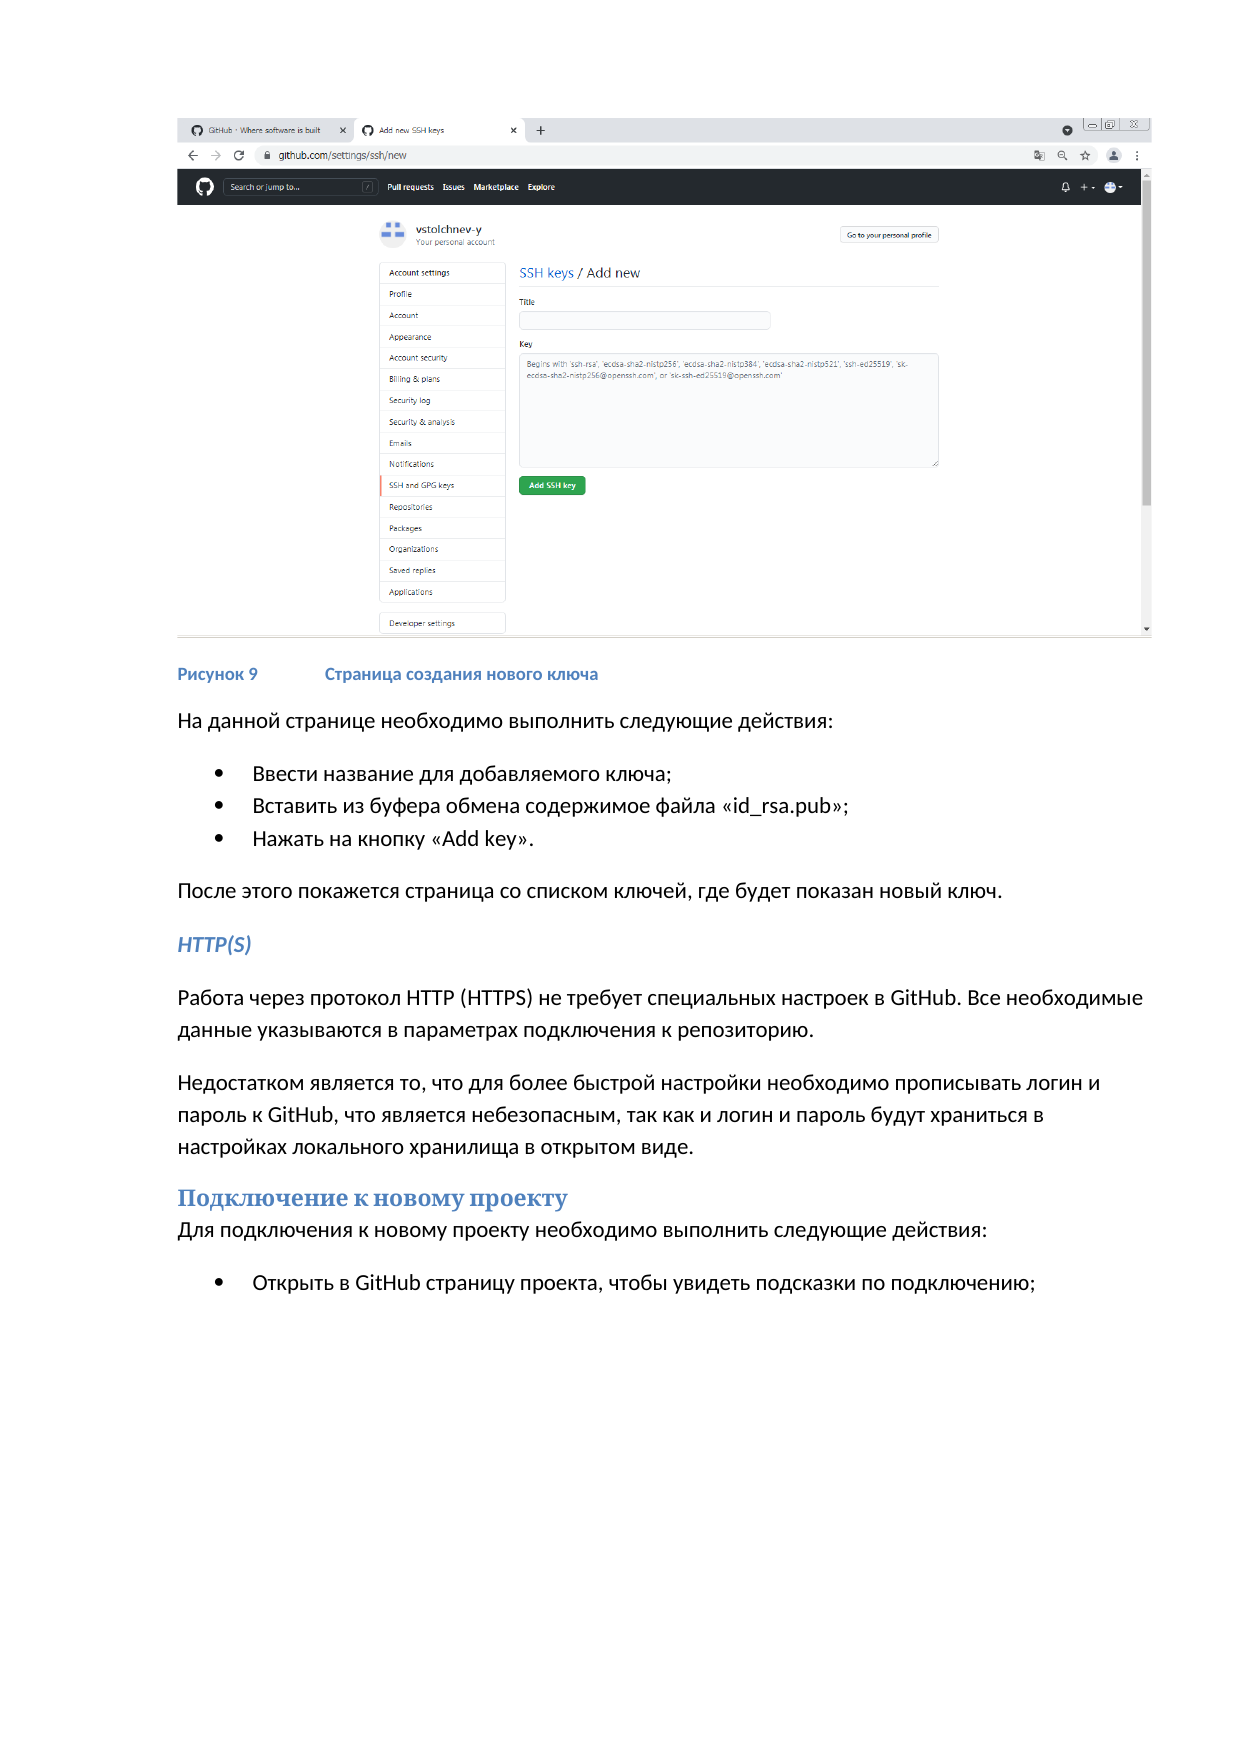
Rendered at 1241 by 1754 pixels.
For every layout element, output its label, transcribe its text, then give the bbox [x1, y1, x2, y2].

subtitle Подключение к новому проекту [177, 1185, 1152, 1212]
list Нажать на кнопку «Add key». [215, 824, 1152, 852]
text Работа через протокол HTTP (HTTPS) не требует специальных настроек в GitHub. Все необходимые данные указываются в параметрах подключения к репозиторию. [177, 983, 1152, 1043]
list Открыть в GitHub страницу проекта, чтобы увидеть подсказки по подключению; [215, 1268, 1152, 1297]
list Ввести название для добавляемого ключа; [215, 759, 1152, 787]
text После этого покажется страница со списком ключей, где будет показан новый ключ. [177, 877, 1152, 905]
text Для подключения к новому проекту необходимо выполнить следующие действия: [177, 1216, 1152, 1243]
text Недостатком является то, что для более быстрой настройки необходимо прописывать логин и пароль к GitHub, что является небезопасным, так как и логин и пароль будут храниться в настройках локального хранилища в открытом виде. [177, 1068, 1152, 1160]
text HTTP(S) [177, 930, 1152, 958]
text На данной странице необходимо выполнить следующие действия: [177, 706, 1152, 734]
picture [177, 118, 1152, 638]
list Вставить из буфера обмена содержимое файла «id_rsa.pub»; [215, 791, 1152, 819]
